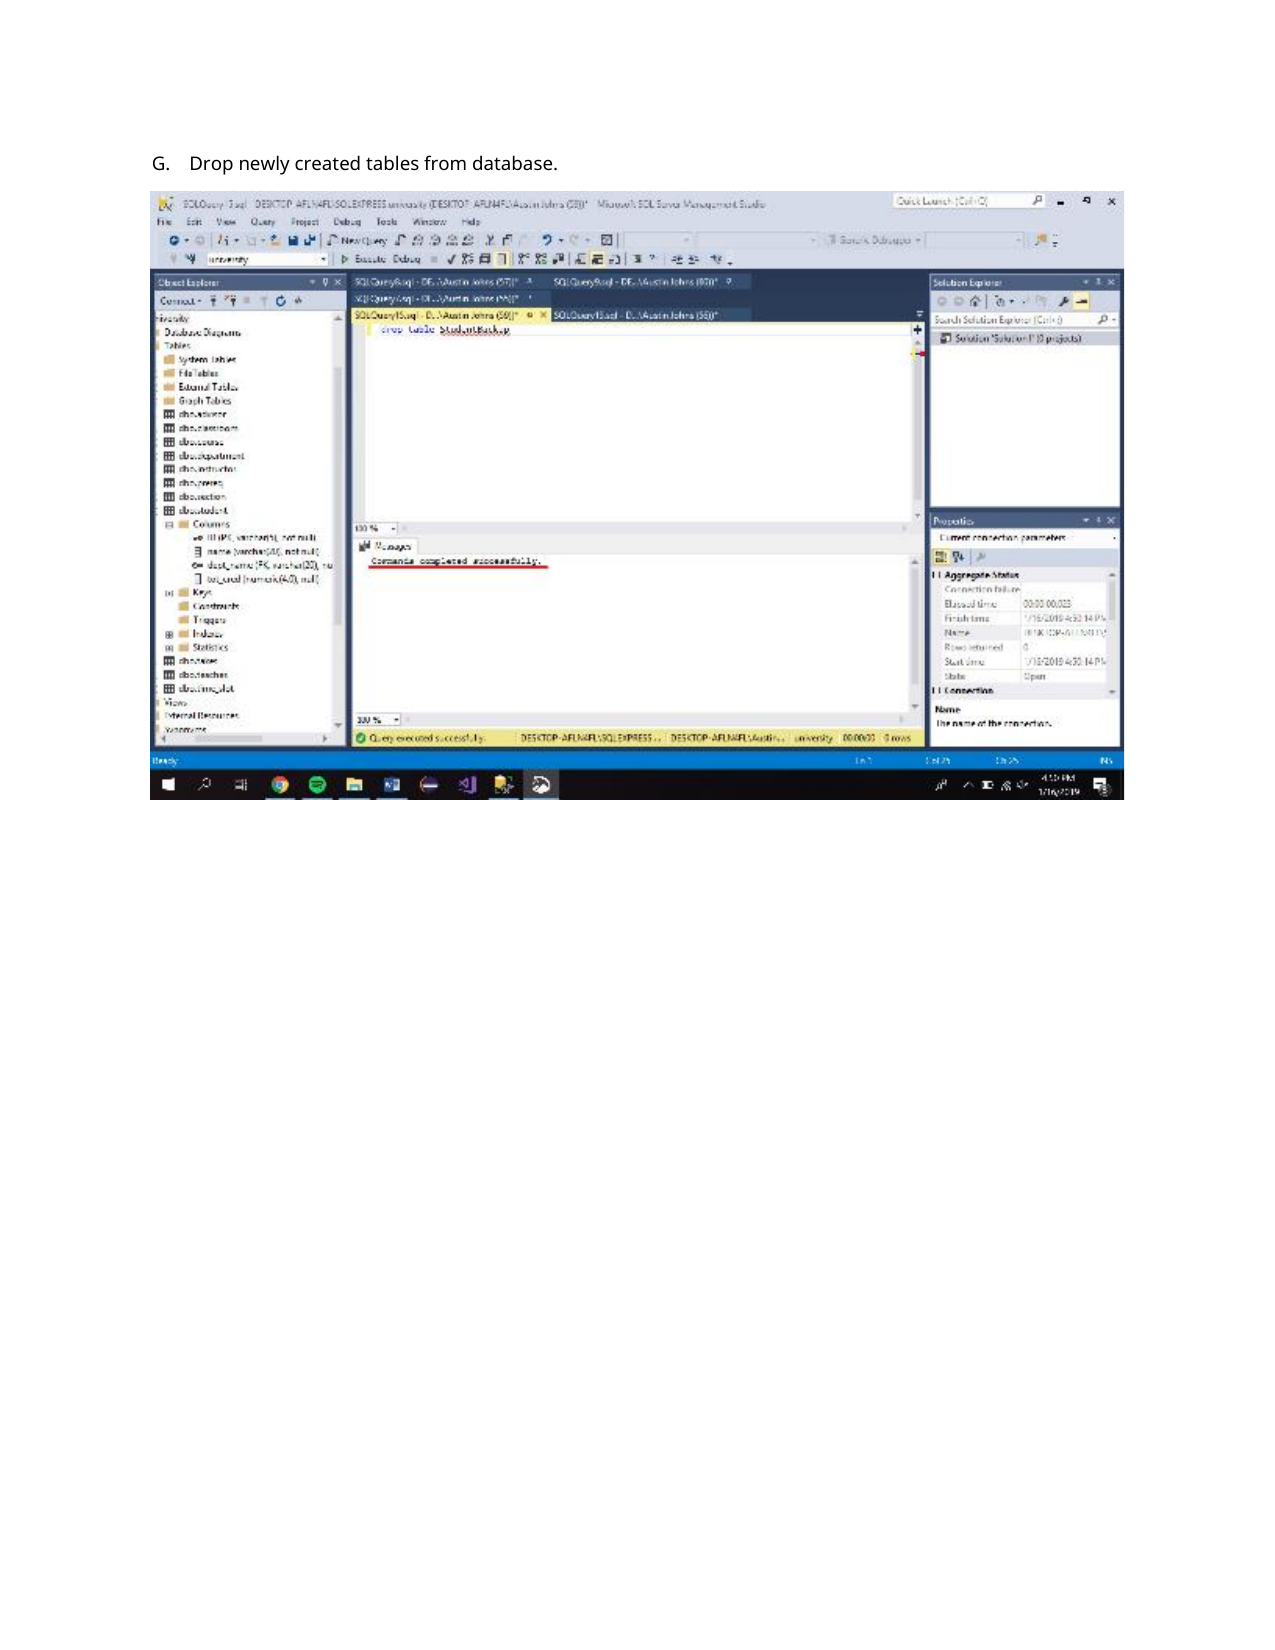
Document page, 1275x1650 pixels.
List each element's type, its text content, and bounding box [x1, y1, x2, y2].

list Drop newly created tables from database. [152, 150, 1125, 176]
picture [150, 191, 1125, 800]
